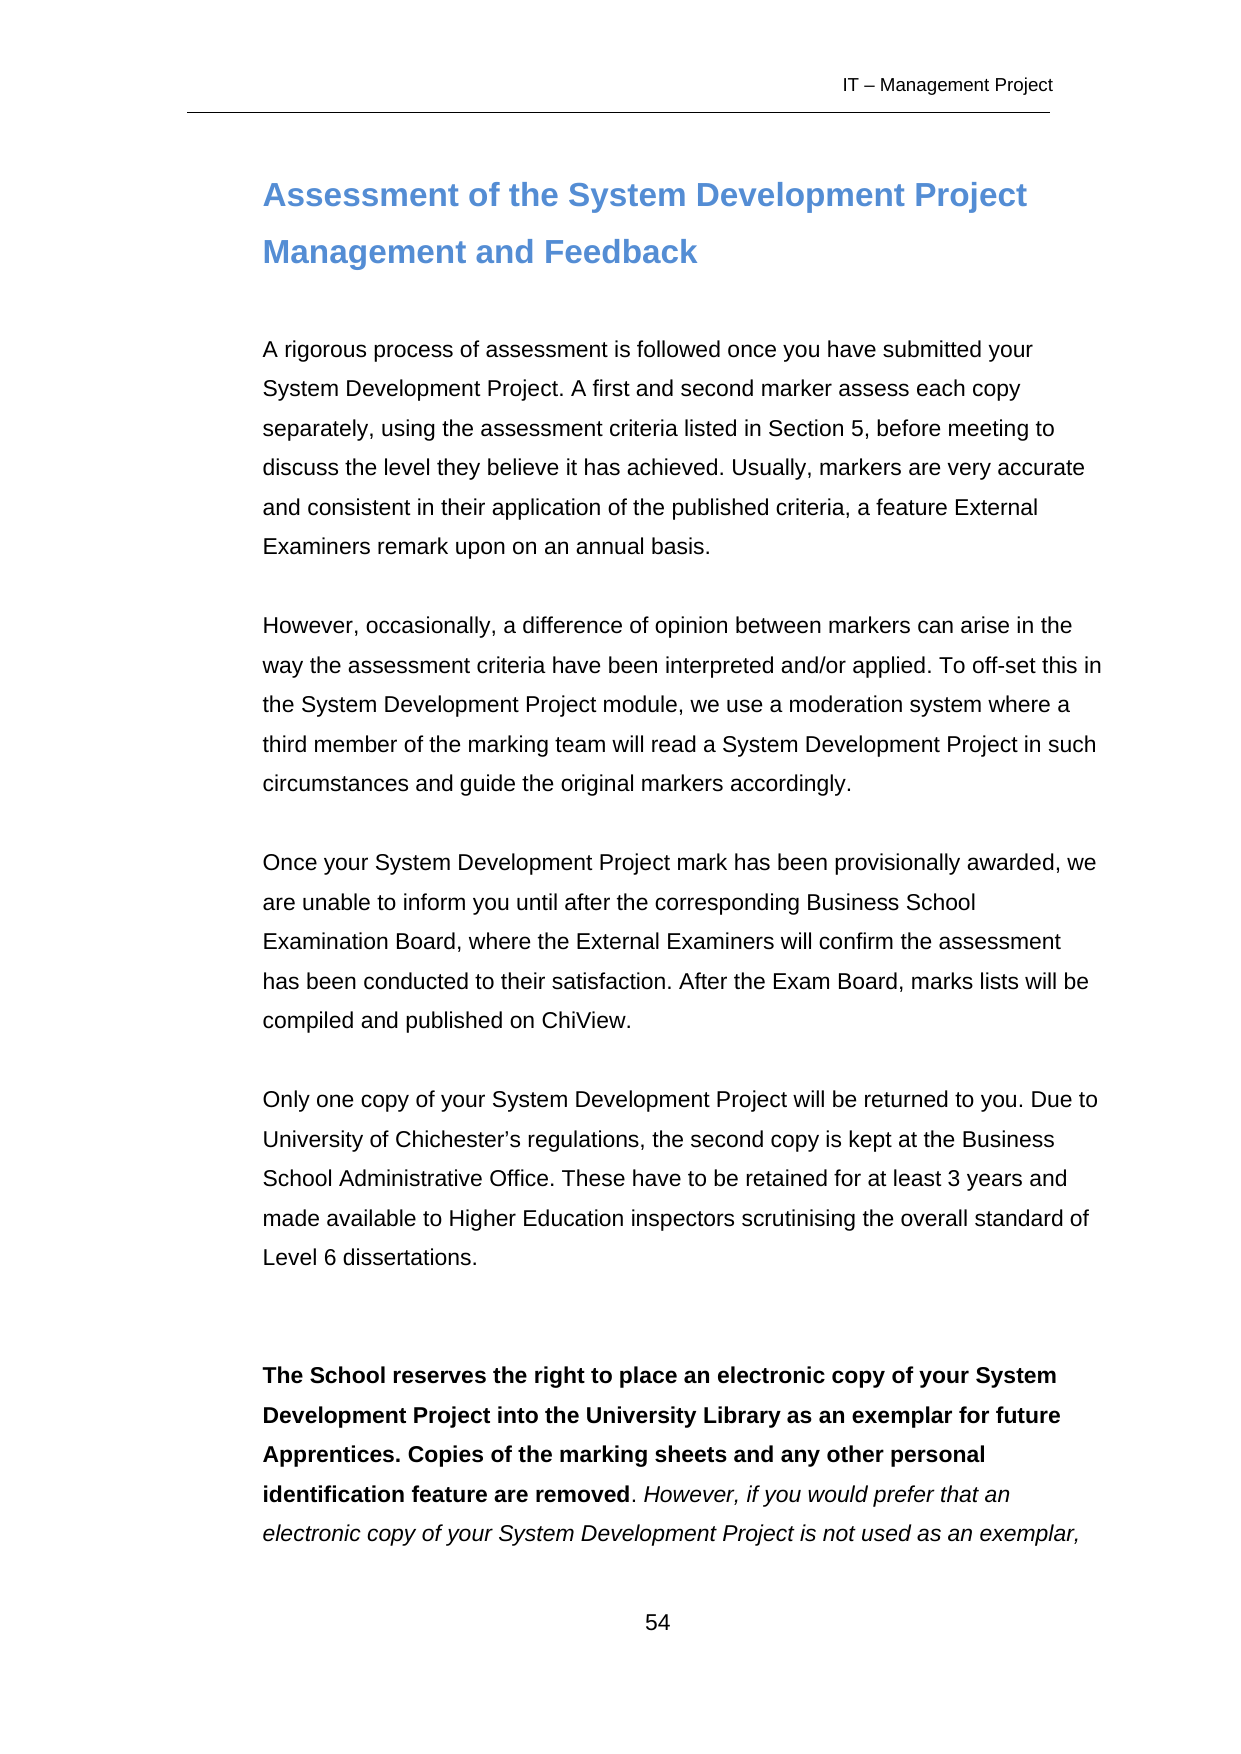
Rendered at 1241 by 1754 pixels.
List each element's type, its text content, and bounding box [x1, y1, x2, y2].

text However, occasionally, a difference of opinion between markers can arise in the way the assessment criteria have been interpreted and/or applied. To off-set this in the System Development Project module, we use a moderation system where a third member of the marking team will read a System Development Project in such circumstances and guide the original markers accordingly. [262, 612, 1102, 797]
text A rigorous process of assessment is followed once you have submitted your System Development Project. A first and second marker assess each copy separately, using the assessment criteria listed in Section 5, before meeting to discuss the level they believe it has achieved. Usually, markers are very accurate and consistent in their application of the published criteria, a feature External Examiners remark upon on an annual basis. [262, 336, 1102, 560]
text Only one copy of your System Development Project will be returned to you. Due to University of Chichester’s regulations, the second copy is kept at the Business School Administrative Office. These have to be retained for at least 3 years and made available to Higher Education inspectors scrutinising the overall standard of Level 6 dissertations. [262, 1086, 1102, 1270]
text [262, 1362, 1102, 1547]
text Once your System Development Project mark has been provisionally awarded, we are unable to inform you until after the corresponding Business School Examination Board, where the External Examiners will confirm the assessment has been conducted to their satisfaction. After the Exam Board, marks lists will be compiled and published on ChiView. [262, 849, 1102, 1033]
subtitle Assessment of the System Development Project Management and Feedback [262, 175, 1053, 271]
